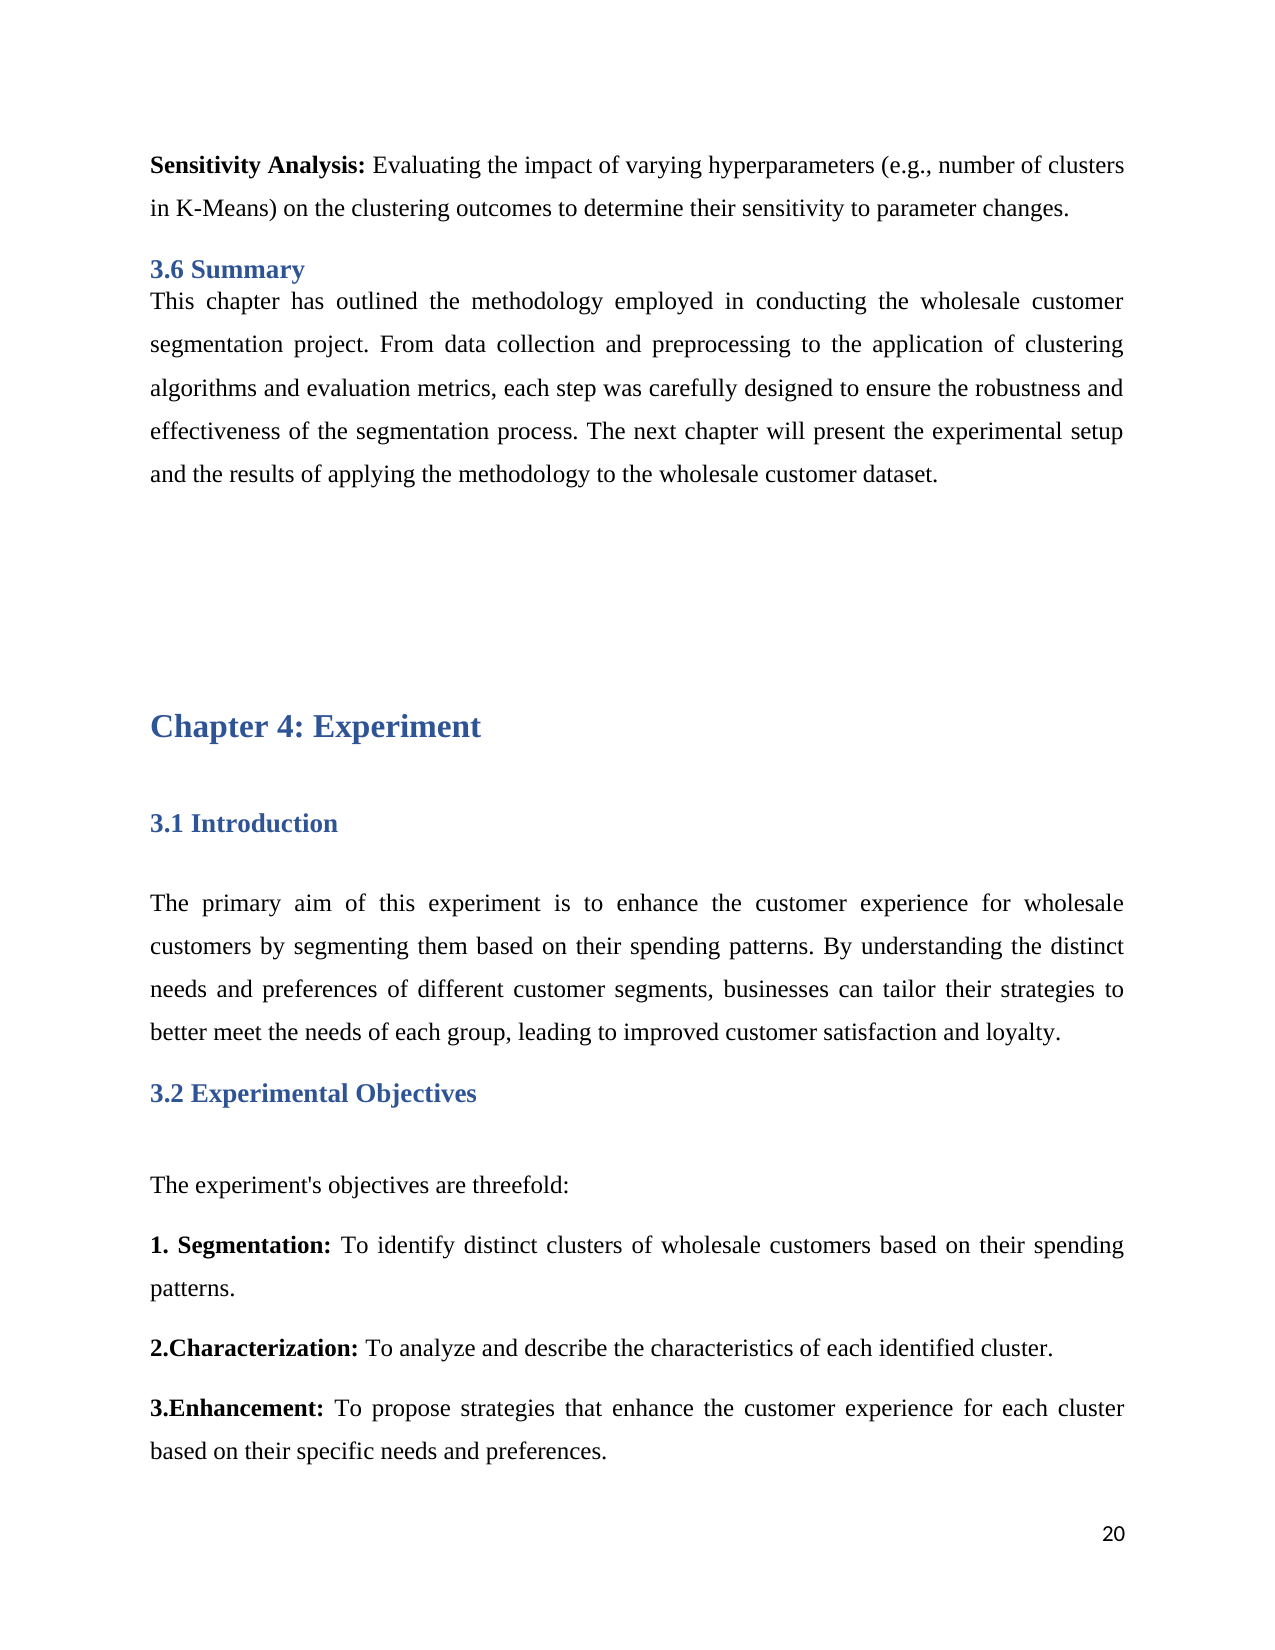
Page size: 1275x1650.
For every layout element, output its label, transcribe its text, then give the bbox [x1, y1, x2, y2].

text The experiment's objectives are threefold: [150, 1171, 1125, 1199]
subtitle 3.6 Summary [150, 253, 1125, 284]
text 1. Segmentation: To identify distinct clusters of wholesale customers based on their spending patterns. [150, 1230, 1125, 1302]
text This chapter has outlined the methodology employed in conducting the wholesale customer segmentation project. From data collection and preprocessing to the application of clustering algorithms and evaluation metrics, each step was carefully designed to ensure the robustness and effectiveness of the segmentation process. The next chapter will present the experimental setup and the results of applying the methodology to the wholesale customer dataset. [150, 286, 1125, 488]
subtitle 3.1 Introduction [150, 808, 1125, 839]
subtitle Chapter 4: Experiment [150, 706, 1125, 745]
text 2.Characterization: To analyze and describe the characteristics of each identified cluster. [150, 1333, 1125, 1362]
text Sensitivity Analysis: Evaluating the impact of varying hyperparameters (e.g., number of clusters in K-Means) on the clustering outcomes to determine their sensitivity to parameter changes. [150, 150, 1125, 222]
subtitle 3.2 Experimental Objectives [150, 1077, 1125, 1108]
text 3.Enhancement: To propose strategies that enhance the customer experience for each cluster based on their specific needs and preferences. [150, 1393, 1125, 1465]
text The primary aim of this experiment is to enhance the customer experience for wholesale customers by segmenting them based on their spending patterns. By understanding the distinct needs and preferences of different customer segments, businesses can tailor their strategies to better meet the needs of each group, leading to improved customer satisfaction and loyalty. [150, 888, 1125, 1046]
